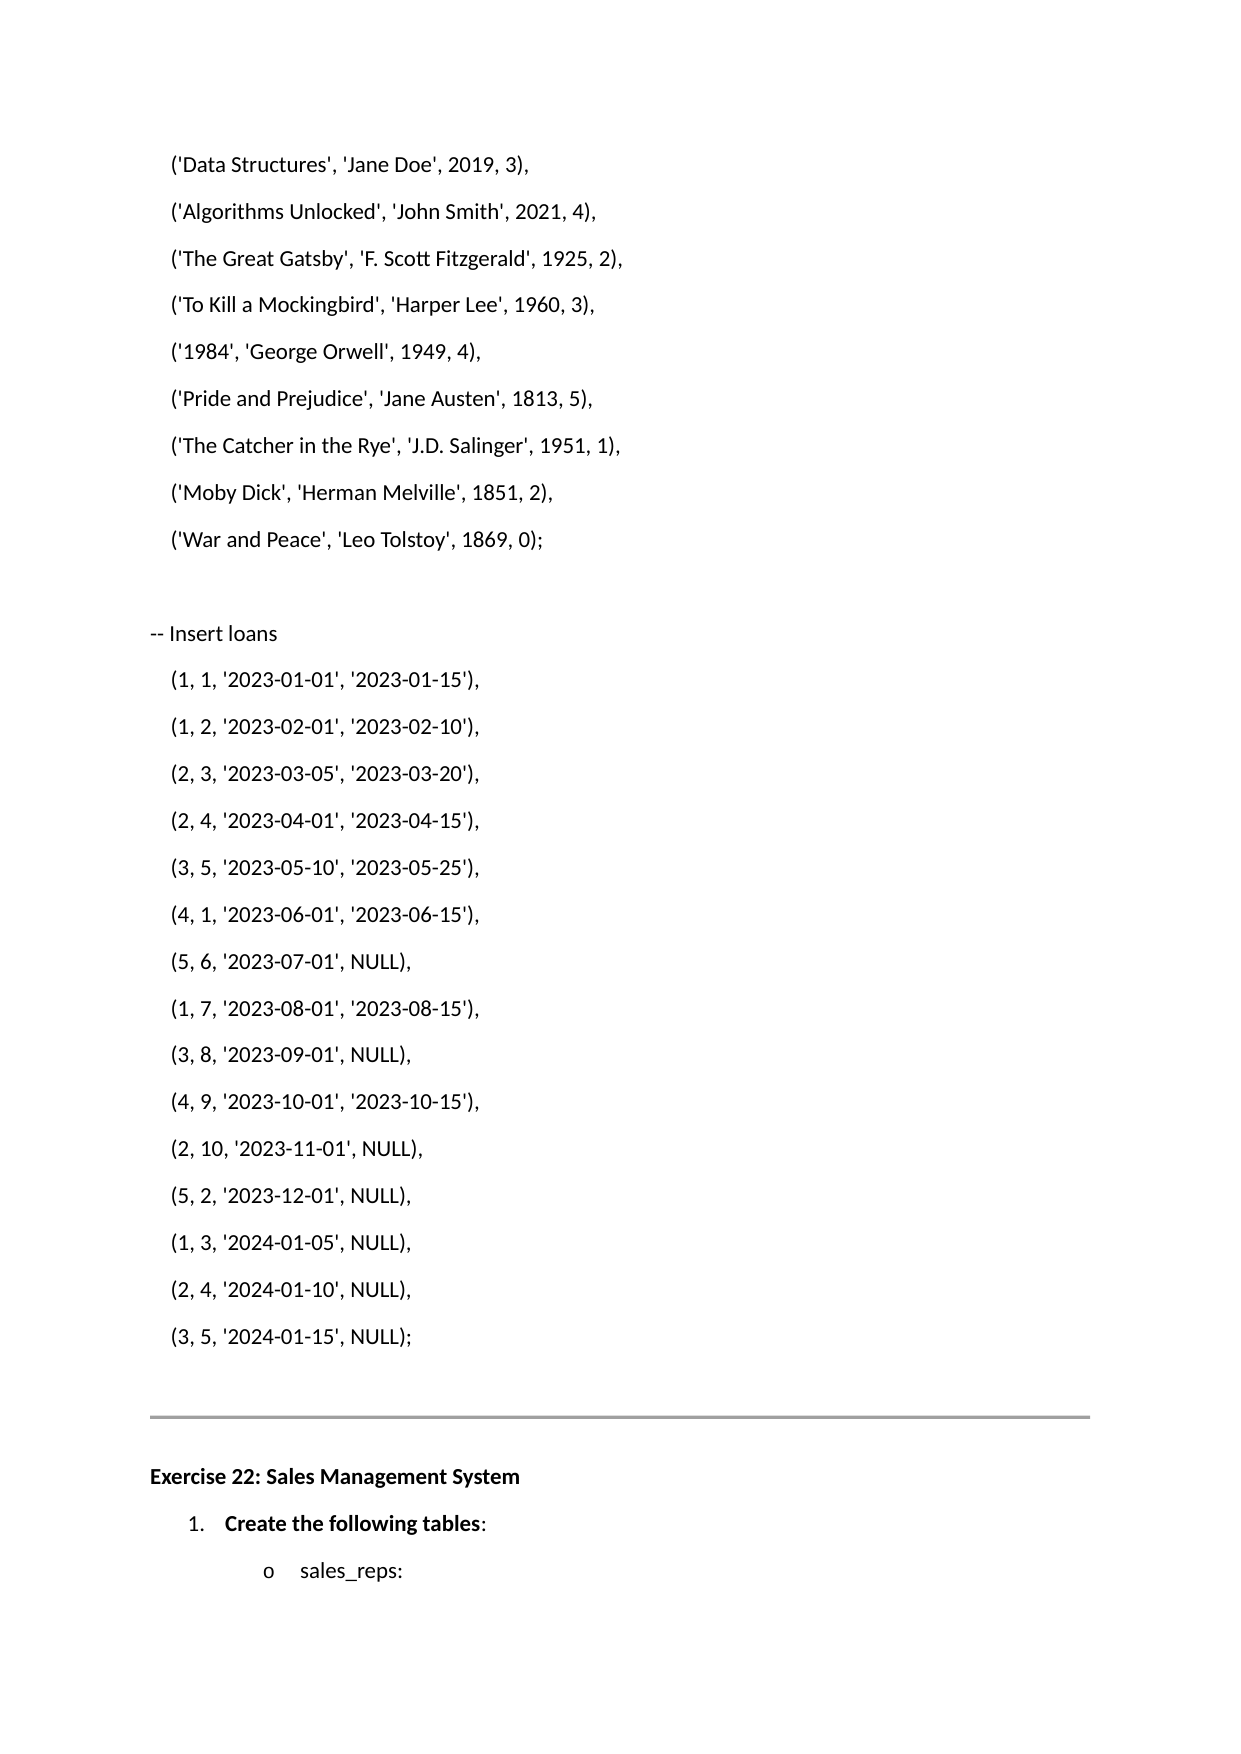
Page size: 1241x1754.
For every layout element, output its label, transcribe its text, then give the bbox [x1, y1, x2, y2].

text (5, 6, '2023-07-01', NULL), [150, 947, 1090, 975]
list Create the following tables: [187, 1509, 1090, 1537]
text (3, 5, '2023-05-10', '2023-05-25'), [150, 853, 1090, 881]
text (1, 3, '2024-01-05', NULL), [150, 1228, 1090, 1256]
text (2, 10, '2023-11-01', NULL), [150, 1134, 1090, 1162]
text (1, 7, '2023-08-01', '2023-08-15'), [150, 994, 1090, 1022]
text (2, 3, '2023-03-05', '2023-03-20'), [150, 759, 1090, 787]
text ('The Great Gatsby', 'F. Scott Fitzgerald', 1925, 2), [150, 244, 1090, 272]
text (2, 4, '2023-04-01', '2023-04-15'), [150, 806, 1090, 834]
text (4, 1, '2023-06-01', '2023-06-15'), [150, 900, 1090, 928]
text (1, 1, '2023-01-01', '2023-01-15'), [150, 666, 1090, 694]
text (4, 9, '2023-10-01', '2023-10-15'), [150, 1087, 1090, 1116]
list sales_reps: [262, 1556, 1090, 1585]
text ('War and Peace', 'Leo Tolstoy', 1869, 0); [150, 525, 1090, 553]
text (3, 5, '2024-01-15', NULL); [150, 1322, 1090, 1350]
text ('Algorithms Unlocked', 'John Smith', 2021, 4), [150, 197, 1090, 225]
text (3, 8, '2023-09-01', NULL), [150, 1041, 1090, 1069]
text ('Pride and Prejudice', 'Jane Austen', 1813, 5), [150, 384, 1090, 412]
text (1, 2, '2023-02-01', '2023-02-10'), [150, 712, 1090, 741]
text (2, 4, '2024-01-10', NULL), [150, 1275, 1090, 1303]
text ('Moby Dick', 'Herman Melville', 1851, 2), [150, 478, 1090, 506]
text -- Insert loans [150, 619, 1090, 647]
text ('Data Structures', 'Jane Doe', 2019, 3), [150, 150, 1090, 178]
text (5, 2, '2023-12-01', NULL), [150, 1181, 1090, 1209]
text Exercise 22: Sales Management System [150, 1462, 1090, 1491]
text ('The Catcher in the Rye', 'J.D. Salinger', 1951, 1), [150, 431, 1090, 459]
text ('To Kill a Mockingbird', 'Harper Lee', 1960, 3), [150, 291, 1090, 319]
text ('1984', 'George Orwell', 1949, 4), [150, 337, 1090, 366]
